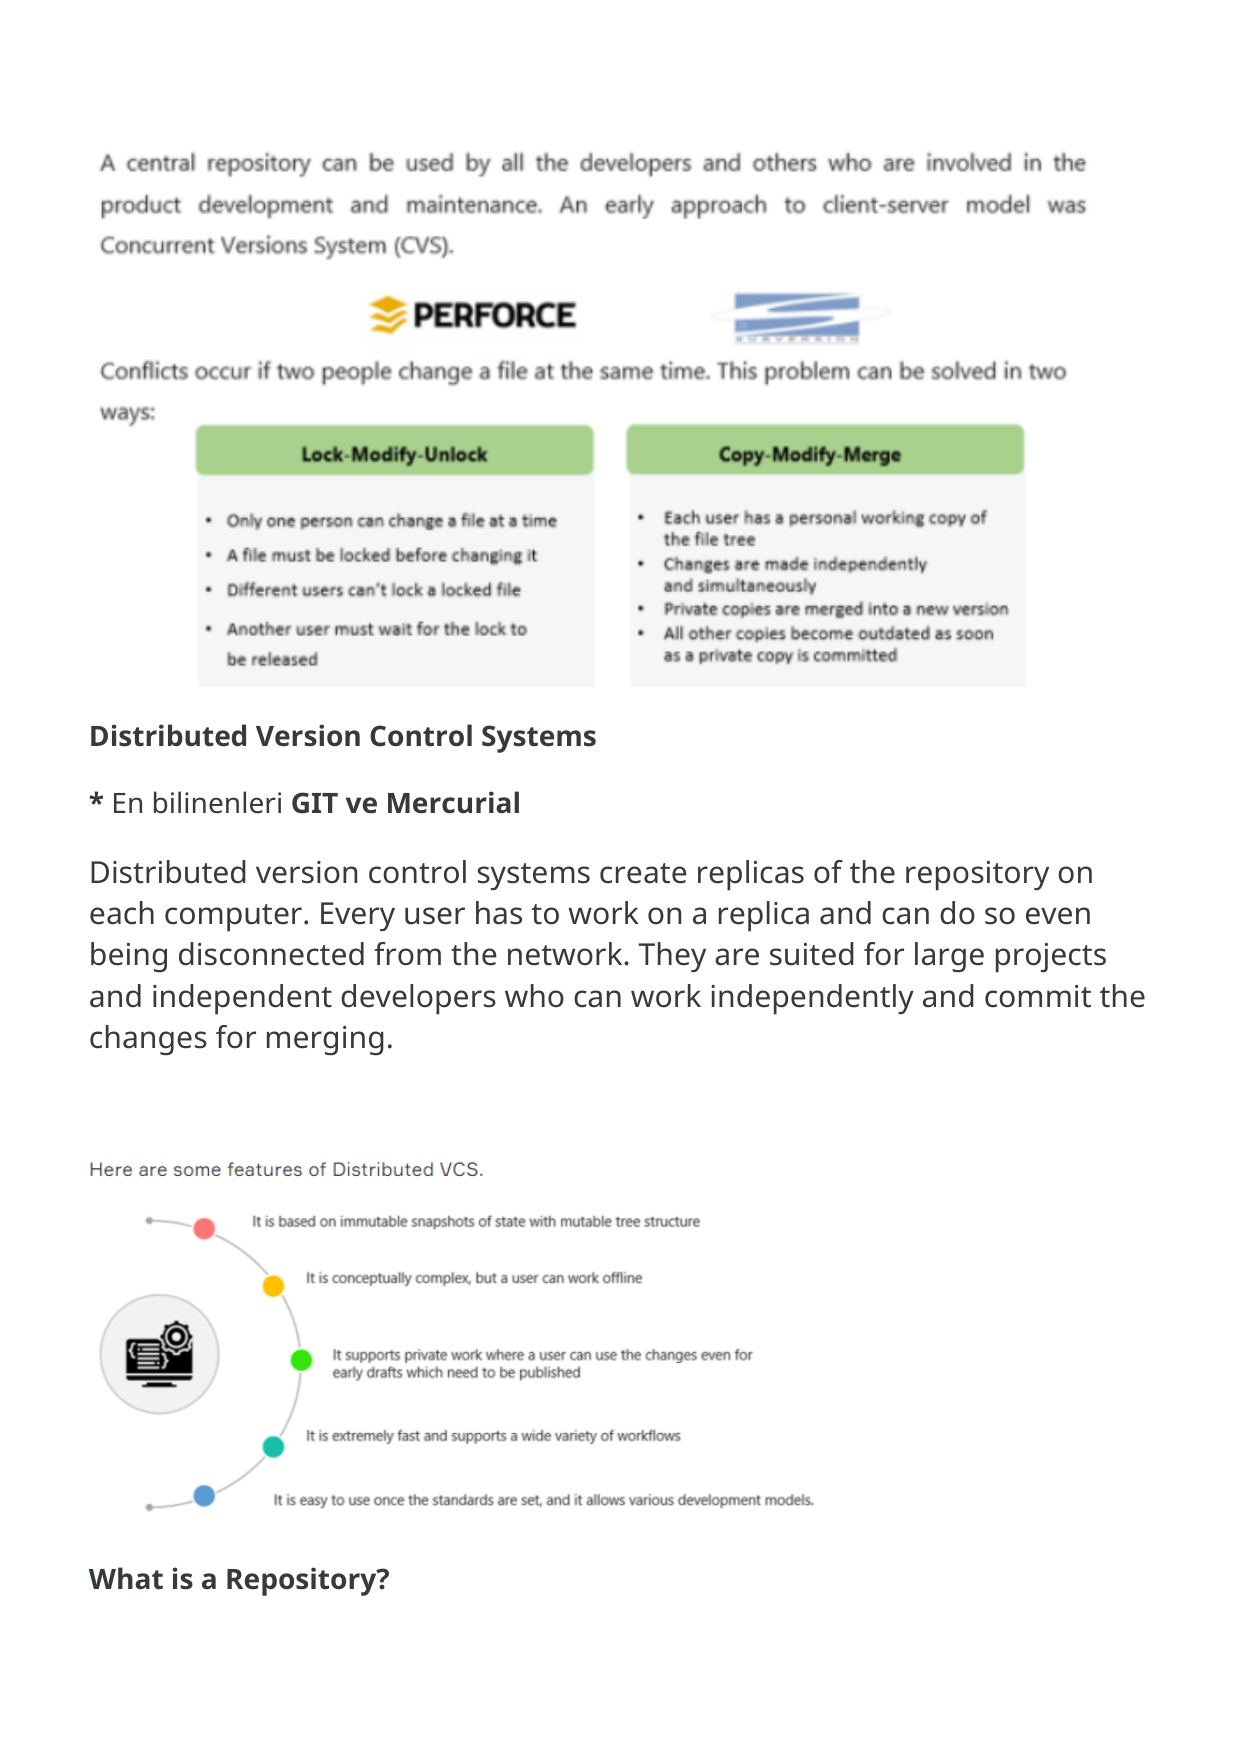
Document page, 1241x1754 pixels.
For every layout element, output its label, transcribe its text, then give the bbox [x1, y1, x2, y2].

text Distributed version control systems create replicas of the repository on each computer. Every user has to work on a replica and can do so even being disconnected from the network. They are suited for large projects and independent developers who can work independently and commit the changes for merging. [89, 851, 1167, 1057]
subtitle What is a Repository? [89, 1559, 1167, 1598]
subtitle * En bilinenleri GIT ve Mercurial [89, 784, 1167, 822]
picture [88, 147, 1117, 687]
picture [88, 1156, 839, 1531]
subtitle Distributed Version Control Systems [89, 716, 1167, 754]
